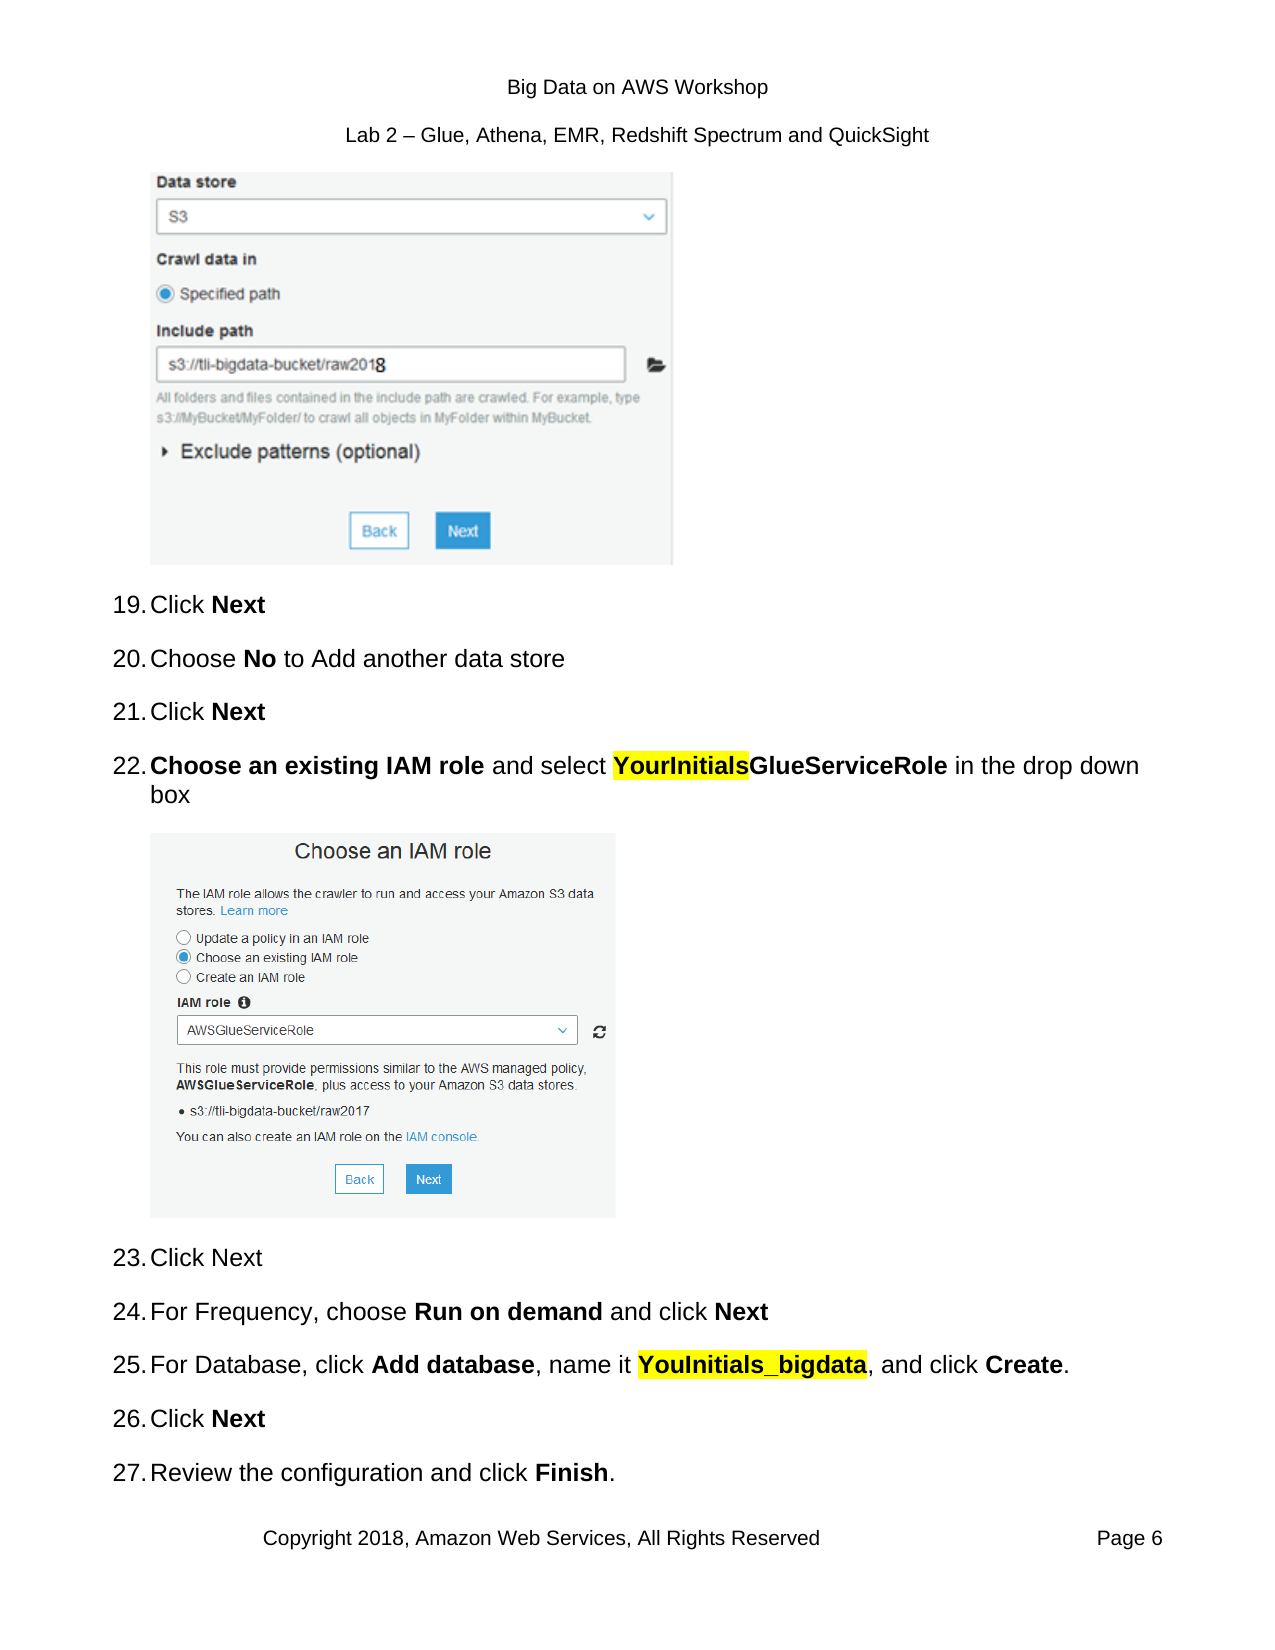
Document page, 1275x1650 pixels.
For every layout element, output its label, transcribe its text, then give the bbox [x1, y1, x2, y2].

picture [150, 833, 616, 1218]
list Review the configuration and click Finish. [112, 1458, 1162, 1486]
list Click Next [112, 1404, 1162, 1433]
list For Database, click Add database, name it YouInitials_bigdata, and click Create. [867, 1350, 1162, 1379]
list For Frequency, choose Run on demand and click Next [112, 1296, 1162, 1325]
list Click Next [112, 697, 1162, 726]
list Click Next [112, 1243, 1162, 1271]
list For Database, click Add database, name it YouInitials_bigdata, and click Create. [112, 1350, 638, 1379]
list Click Next [112, 590, 1162, 618]
picture [150, 172, 674, 565]
list Choose No to Add another data store [112, 643, 1162, 672]
list Choose an existing IAM role and select YourInitialsGlueServiceRole in the drop down box [112, 751, 1162, 808]
